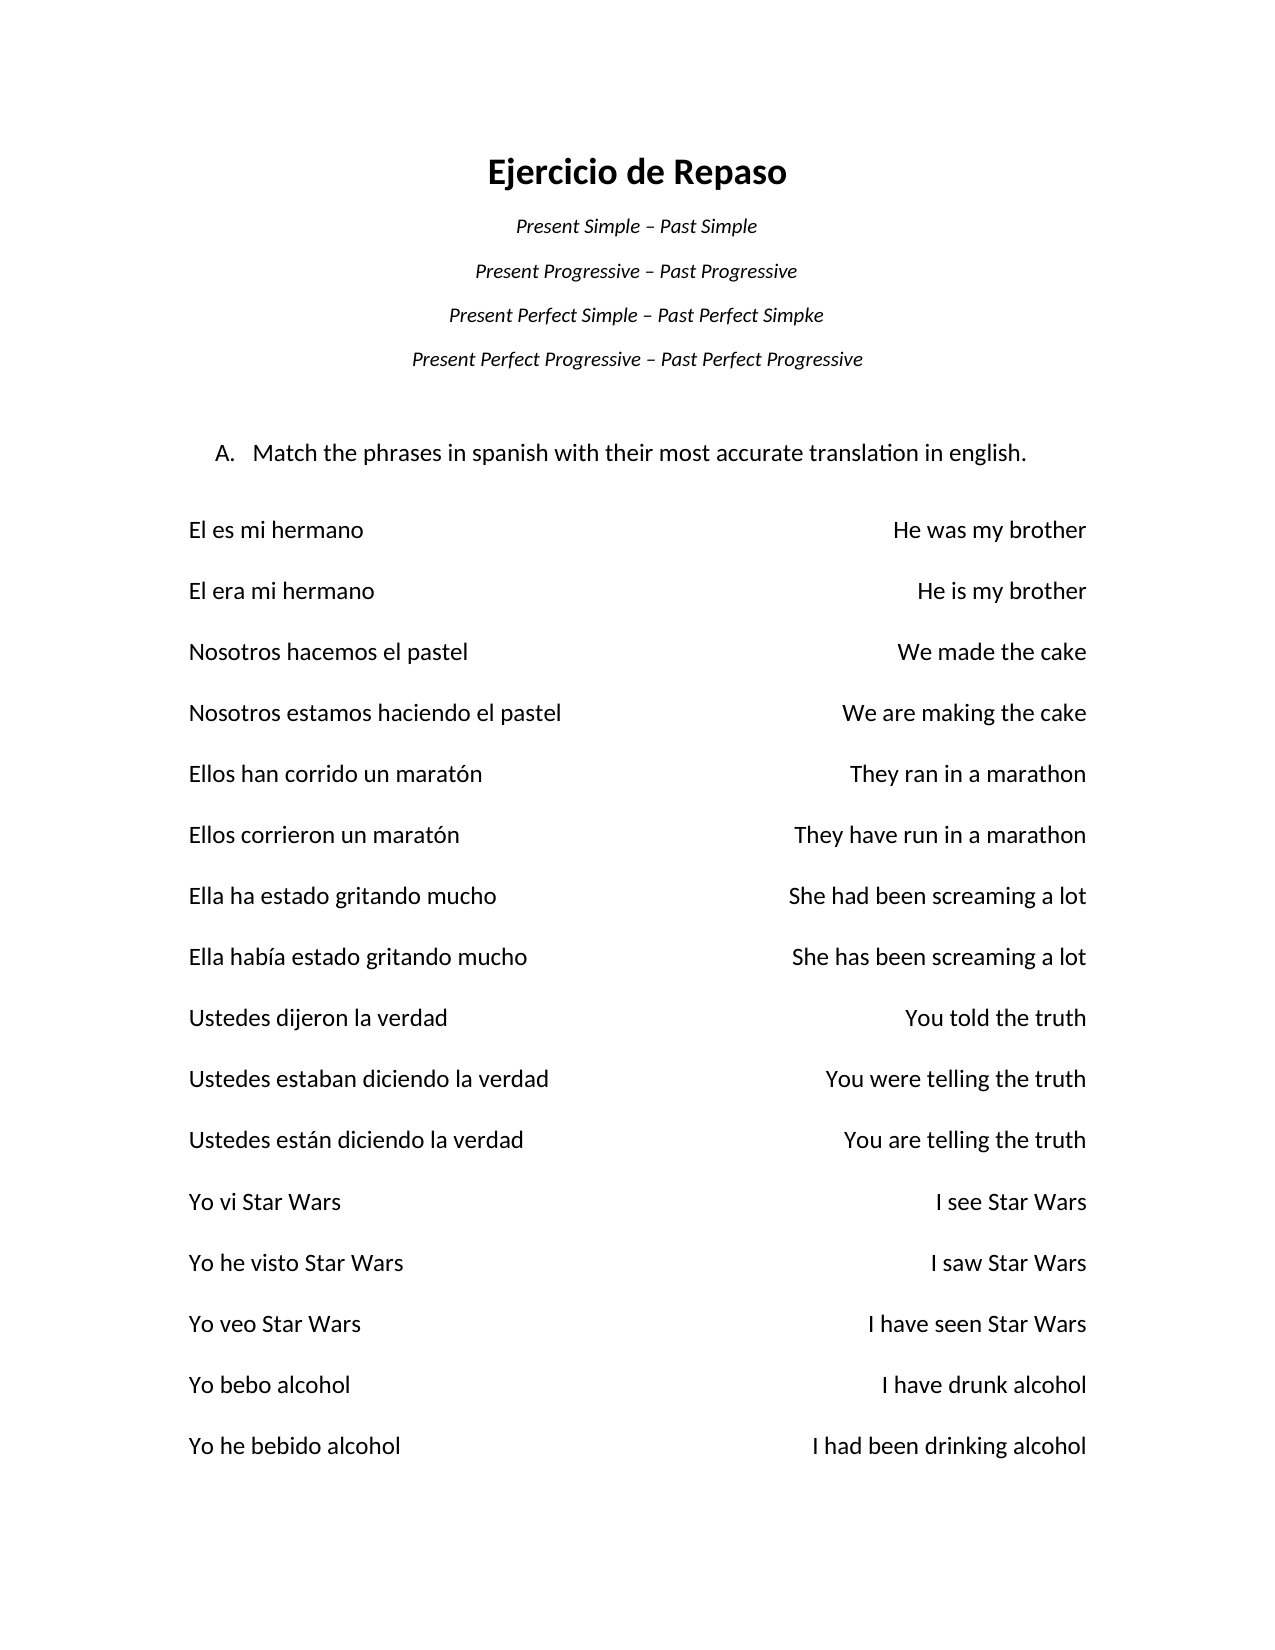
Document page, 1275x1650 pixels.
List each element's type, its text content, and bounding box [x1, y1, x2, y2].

text Present Perfect Simple – Past Perfect Simpke [177, 302, 1098, 327]
text Present Progressive – Past Progressive [177, 258, 1098, 283]
text Present Simple – Past Simple [177, 214, 1098, 239]
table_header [638, 514, 1098, 1491]
text Present Perfect Progressive – Past Perfect Progressive [177, 346, 1098, 371]
text Ejercicio de Repaso [177, 148, 1098, 193]
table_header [177, 514, 637, 1491]
list Match the phrases in spanish with their most accurate translation in english. [215, 437, 1098, 467]
